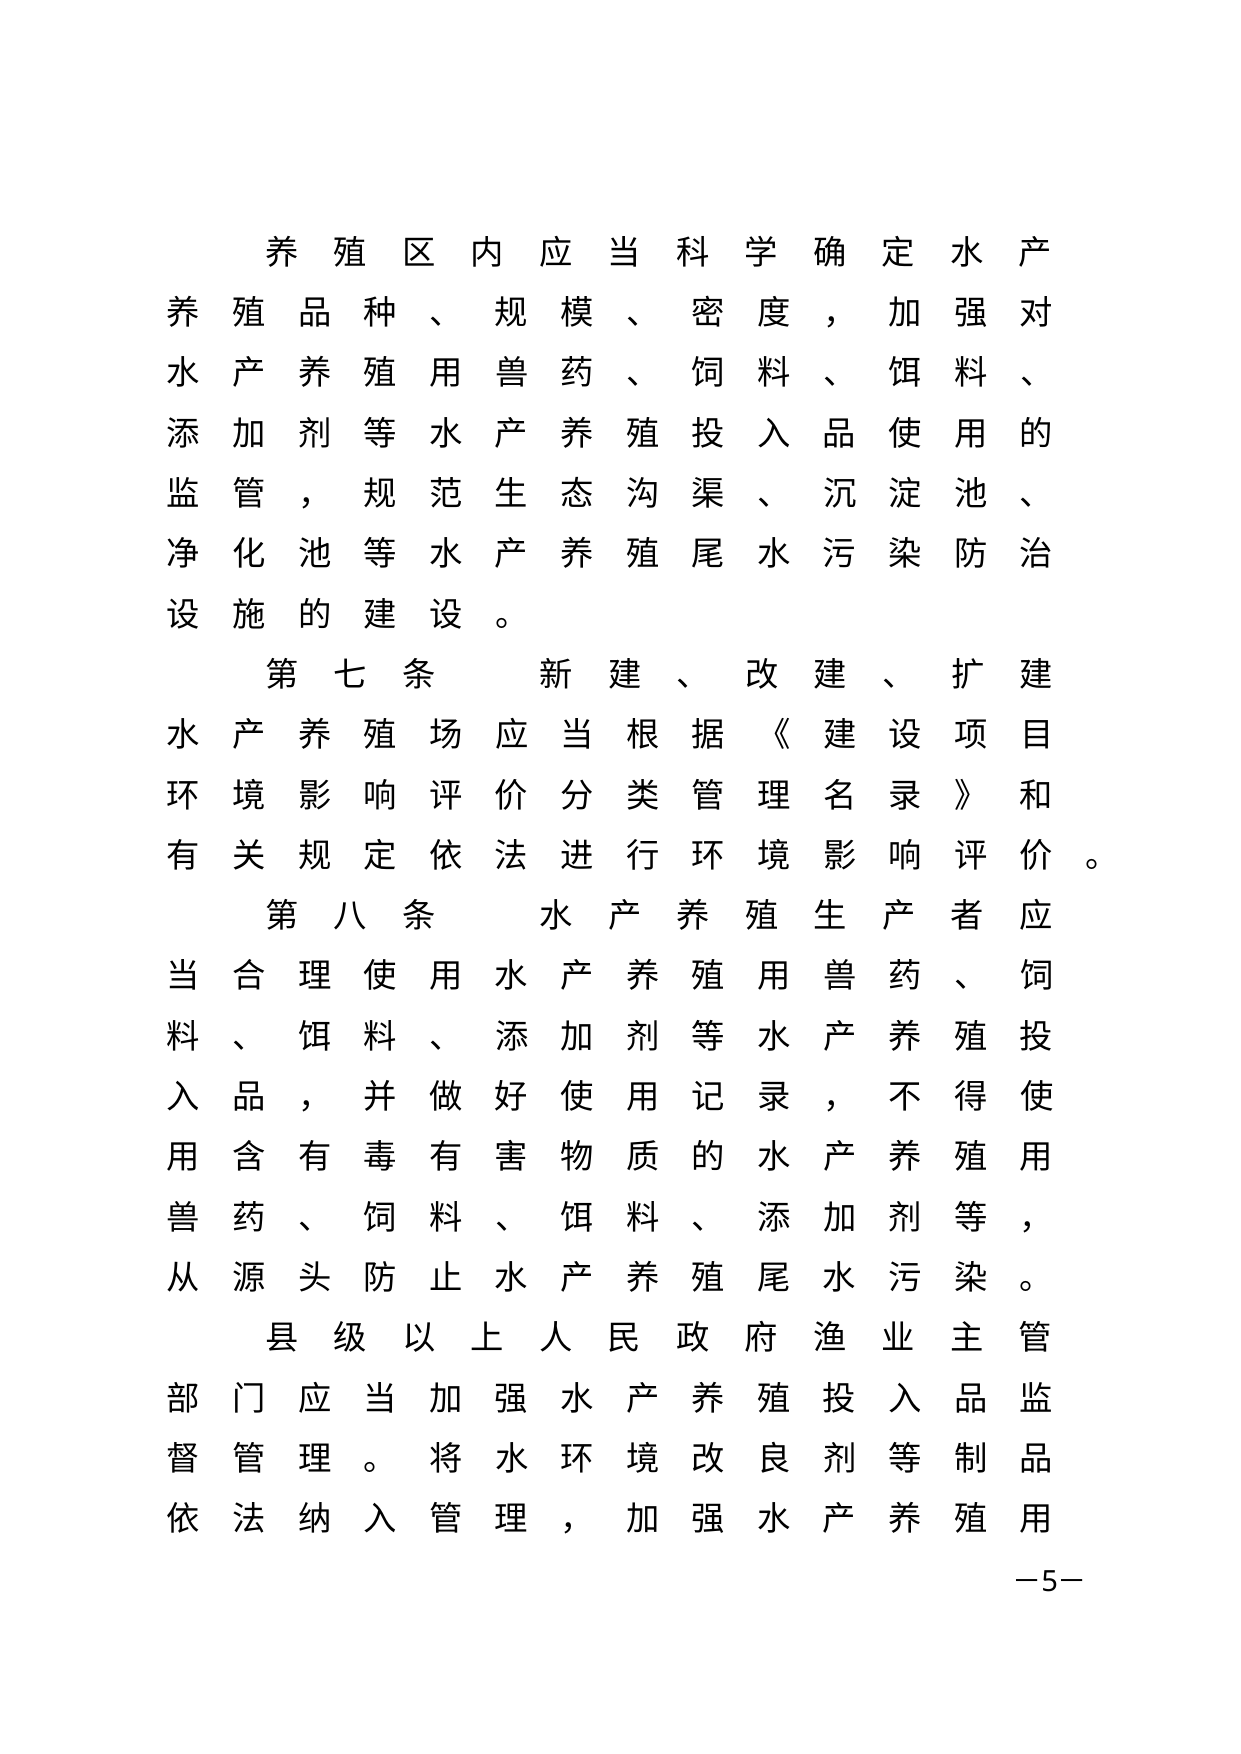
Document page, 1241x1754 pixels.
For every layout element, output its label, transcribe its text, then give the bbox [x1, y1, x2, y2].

text 县级以上人民政府渔业主管部门应当加强水产养殖投入品监督管理。将水环境改良剂等制品依法纳入管理，加强水产养殖用药指导，严格落实兽药安全使用管理规定、兽用处方药管理制度以及饲料使用管理制度，加强对水产养殖投入品使用的执法检查。 [167, 1305, 1085, 1546]
text 养殖区内应当科学确定水产养殖品种、规模、密度，加强对水产养殖用兽药、饲料、饵料、添加剂等水产养殖投入品使用的监管，规范生态沟渠、沉淀池、净化池等水产养殖尾水污染防治设施的建设。 [167, 219, 1085, 642]
text 第七条 新建、改建、扩建水产养殖场应当根据《建设项目环境影响评价分类管理名录》和有关规定依法进行环境影响评价。 [167, 642, 1085, 883]
text 第八条 水产养殖生产者应当合理使用水产养殖用兽药、饲料、饵料、添加剂等水产养殖投入品，并做好使用记录，不得使用含有毒有害物质的水产养殖用兽药、饲料、饵料、添加剂等，从源头防止水产养殖尾水污染。 [167, 883, 1085, 1305]
